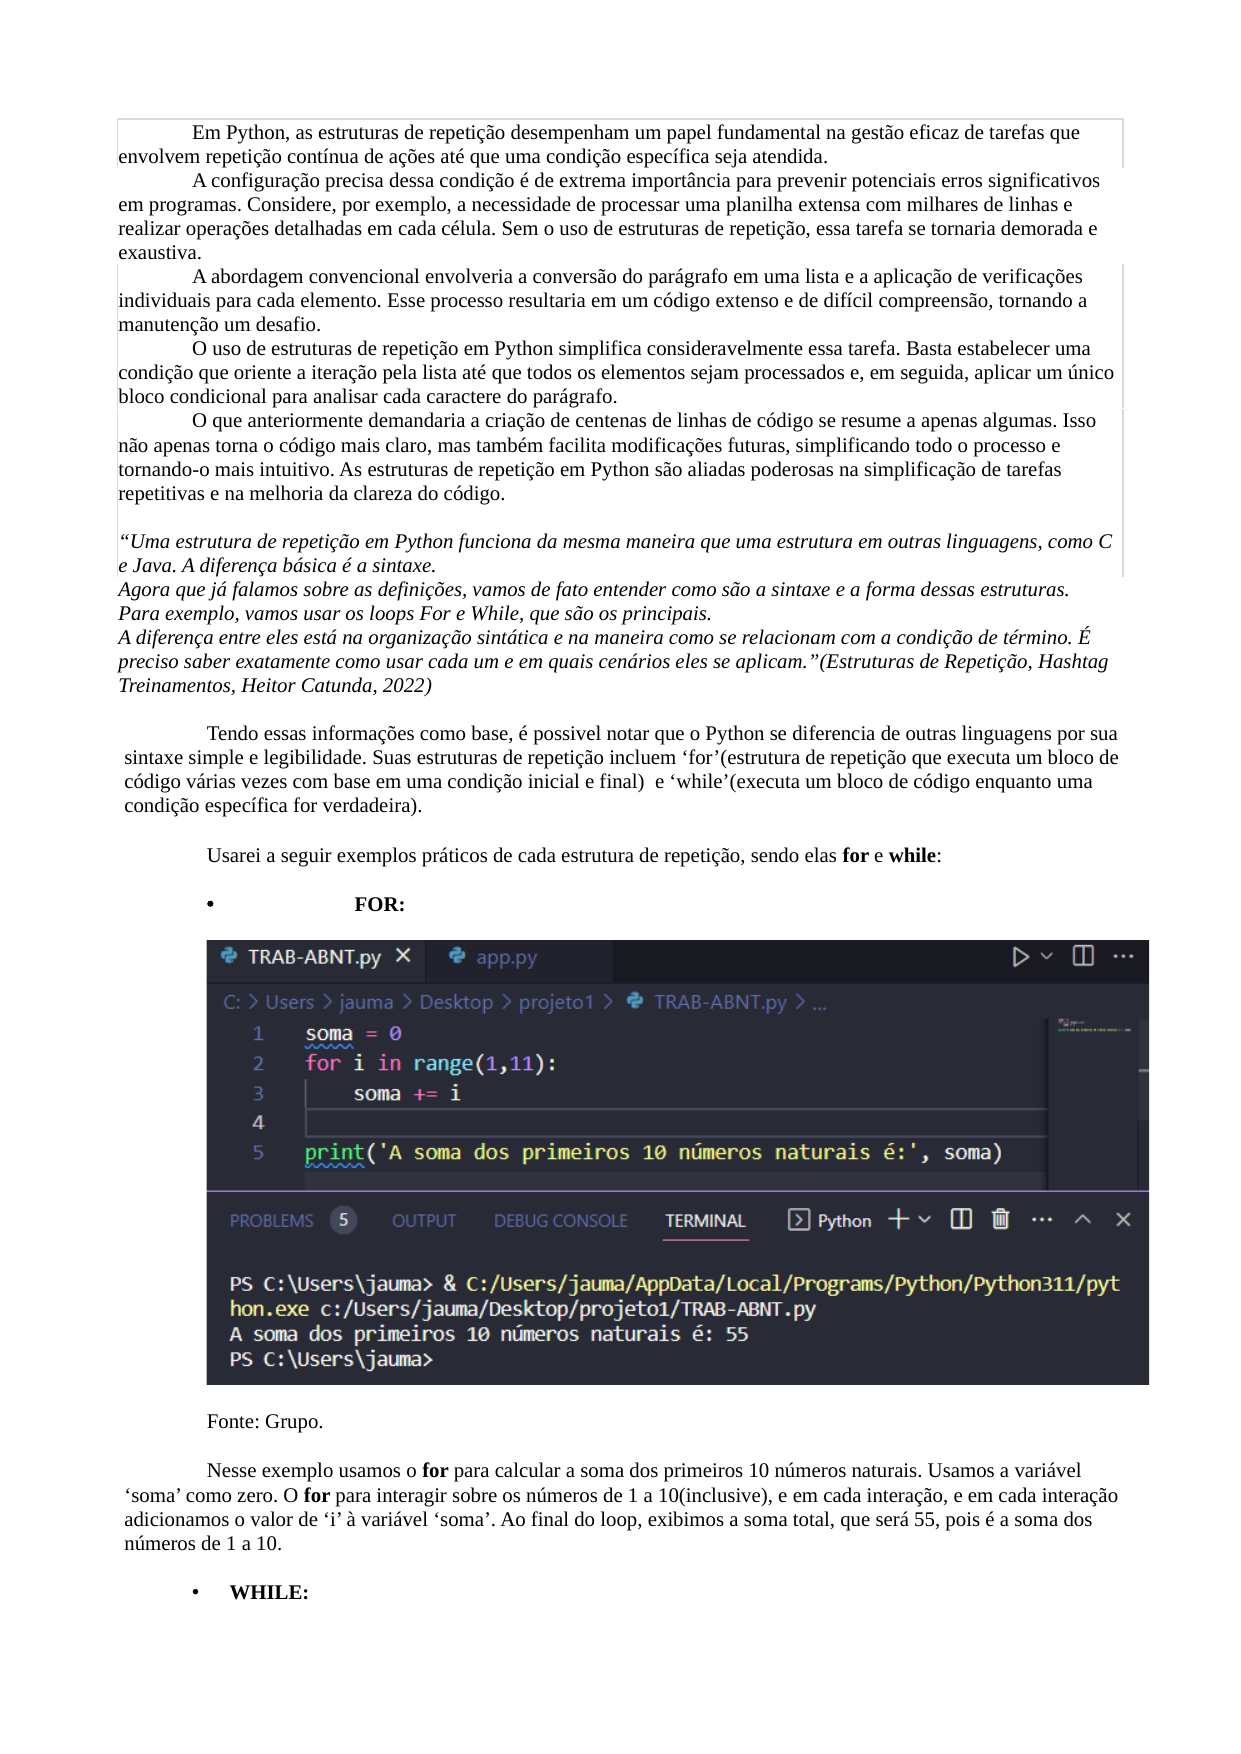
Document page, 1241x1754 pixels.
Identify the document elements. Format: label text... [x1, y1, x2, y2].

text Em Python, as estruturas de repetição desempenham um papel fundamental na gestão eficaz de tarefas que envolvem repetição contínua de ações até que uma condição específica seja atendida. [118, 120, 1122, 168]
text “Uma estrutura de repetição em Python funciona da mesma maneira que uma estrutura em outras linguagens, como C e Java. A diferença básica é a sintaxe. [118, 505, 1122, 577]
text Tendo essas informações como base, é possivel notar que o Python se diferencia de outras linguagens por sua sintaxe simple e legibilidade. Suas estruturas de repetição incluem ‘for’(estrutura de repetição que executa um bloco de código várias vezes com base em uma condição inicial e final) e ‘while’(executa um bloco de código enquanto uma condição específica for verdadeira). [124, 721, 1122, 817]
text Para exemplo, vamos usar os loops For e While, que são os principais. [118, 601, 1122, 625]
text O que anteriormente demandaria a criação de centenas de linhas de código se resume a apenas algumas. Isso não apenas torna o código mais claro, mas também facilita modificações futuras, simplificando todo o processo e tornando-o mais intuitivo. As estruturas de repetição em Python são aliadas poderosas na simplificação de tarefas repetitivas e na melhoria da clareza do código. [118, 408, 1122, 505]
text A configuração precisa dessa condição é de extrema importância para prevenir potenciais erros significativos em programas. Considere, por exemplo, a necessidade de processar uma planilha extensa com milhares de linhas e realizar operações detalhadas em cada célula. Sem o uso de estruturas de repetição, essa tarefa se tornaria demorada e exaustiva. [118, 168, 1122, 264]
text Nesse exemplo usamos o for para calcular a soma dos primeiros 10 números naturais. Usamos a variável ‘soma’ como zero. O for para interagir sobre os números de 1 a 10(inclusive), e em cada interação, e em cada interação adicionamos o valor de ‘i’ à variável ‘soma’. Ao final do loop, exibimos a soma total, que será 55, pois é a soma dos números de 1 a 10. [124, 1458, 1122, 1555]
picture [206, 940, 1150, 1385]
text Agora que já falamos sobre as definições, vamos de fato entender como são a sintaxe e a forma dessas estruturas. [118, 577, 1122, 601]
text A abordagem convencional envolveria a conversão do parágrafo em uma lista e a aplicação de verificações individuais para cada elemento. Esse processo resultaria em um código extenso e de difícil compreensão, tornando a manutenção um desafio. [118, 264, 1122, 336]
list FOR: [199, 892, 1122, 916]
text O uso de estruturas de repetição em Python simplifica consideravelmente essa tarefa. Basta estabelecer uma condição que oriente a iteração pela lista até que todos os elementos sejam processados e, em seguida, aplicar um único bloco condicional para analisar cada caractere do parágrafo. [118, 336, 1122, 408]
list WHILE: [192, 1580, 1122, 1604]
text Usarei a seguir exemplos práticos de cada estrutura de repetição, sendo elas for e while: [124, 842, 1122, 867]
text A diferença entre eles está na organização sintática e na maneira como se relacionam com a condição de término. É preciso saber exatamente como usar cada um e em quais cenários eles se aplicam.”(Estruturas de Repetição, Hashtag Treinamentos, Heitor Catunda, 2022) [118, 625, 1122, 697]
text Fonte: Grupo. [124, 1409, 1122, 1433]
